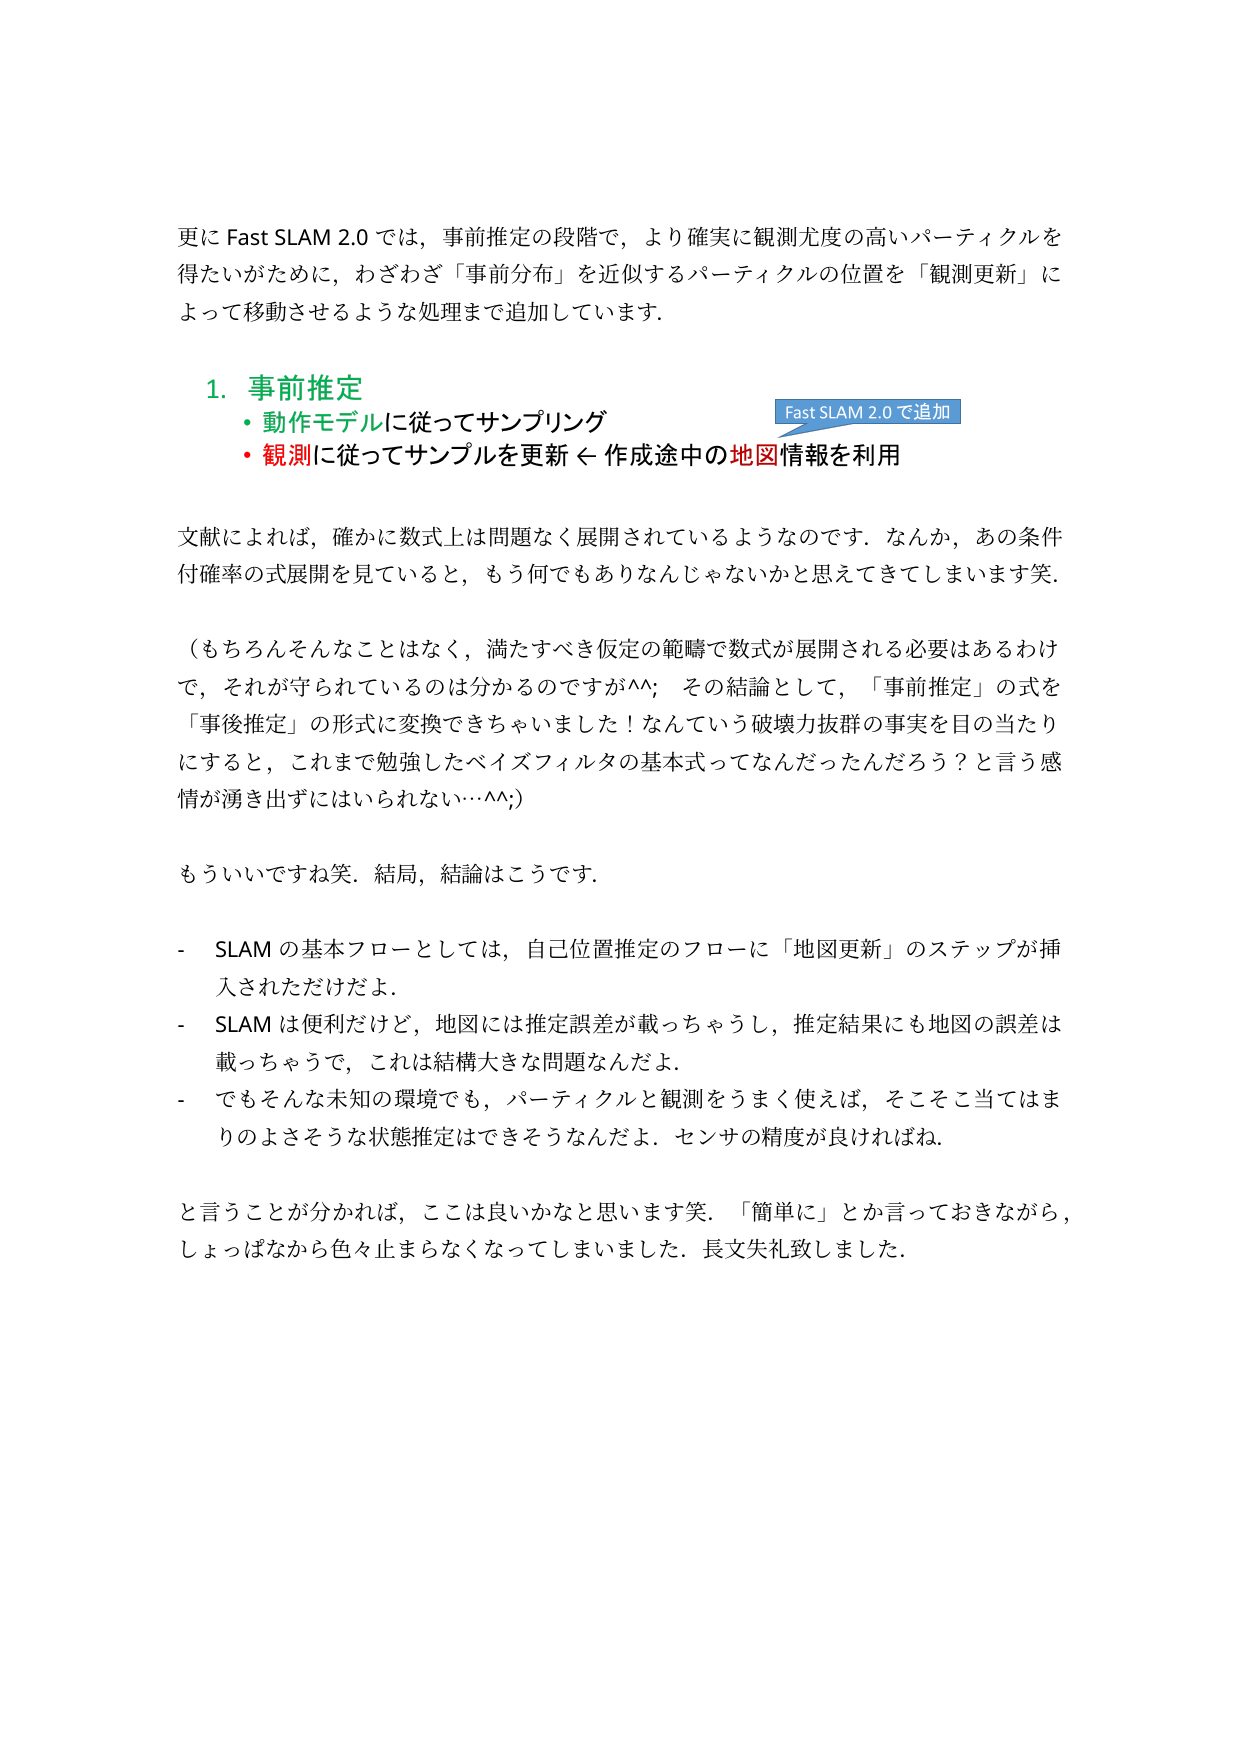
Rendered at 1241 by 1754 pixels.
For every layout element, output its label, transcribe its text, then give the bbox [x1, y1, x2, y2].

list SLAM の基本フローとしては，自己位置推定のフローに「地図更新」のステップが挿入されただけだよ． [177, 929, 1063, 1004]
list でもそんな未知の環境でも，パーティクルと観測をうまく使えば，そこそこ当てはまりのよさそうな状態推定はできそうなんだよ．センサの精度が良ければね． [177, 1079, 1063, 1154]
text （もちろんそんなことはなく，満たすべき仮定の範疇で数式が展開される必要はあるわけで，それが守られているのは分かるのですが^^; その結論として，「事前推定」の式を「事後推定」の形式に変換できちゃいました！なんていう破壊力抜群の事実を目の当たりにすると，これまで勉強したベイズフィルタの基本式ってなんだったんだろう？と言う感情が湧き出ずにはいられない…^^;） [177, 629, 1063, 817]
text 更にFast SLAM 2.0 では，事前推定の段階で，より確実に観測尤度の高いパーティクルを得たいがために，わざわざ「事前分布」を近似するパーティクルの位置を「観測更新」によって移動させるような処理まで追加しています． [177, 217, 1063, 329]
picture [177, 366, 1063, 475]
text 文献によれば，確かに数式上は問題なく展開されているようなのです．なんか，あの条件付確率の式展開を見ていると，もう何でもありなんじゃないかと思えてきてしまいます笑． [177, 517, 1063, 592]
text と言うことが分かれば，ここは良いかなと思います笑．「簡単に」とか言っておきながら，しょっぱなから色々止まらなくなってしまいました．長文失礼致しました． [177, 1192, 1063, 1267]
list SLAM は便利だけど，地図には推定誤差が載っちゃうし，推定結果にも地図の誤差は載っちゃうで，これは結構大きな問題なんだよ． [177, 1004, 1063, 1079]
text もういいですね笑．結局，結論はこうです． [177, 854, 1063, 892]
